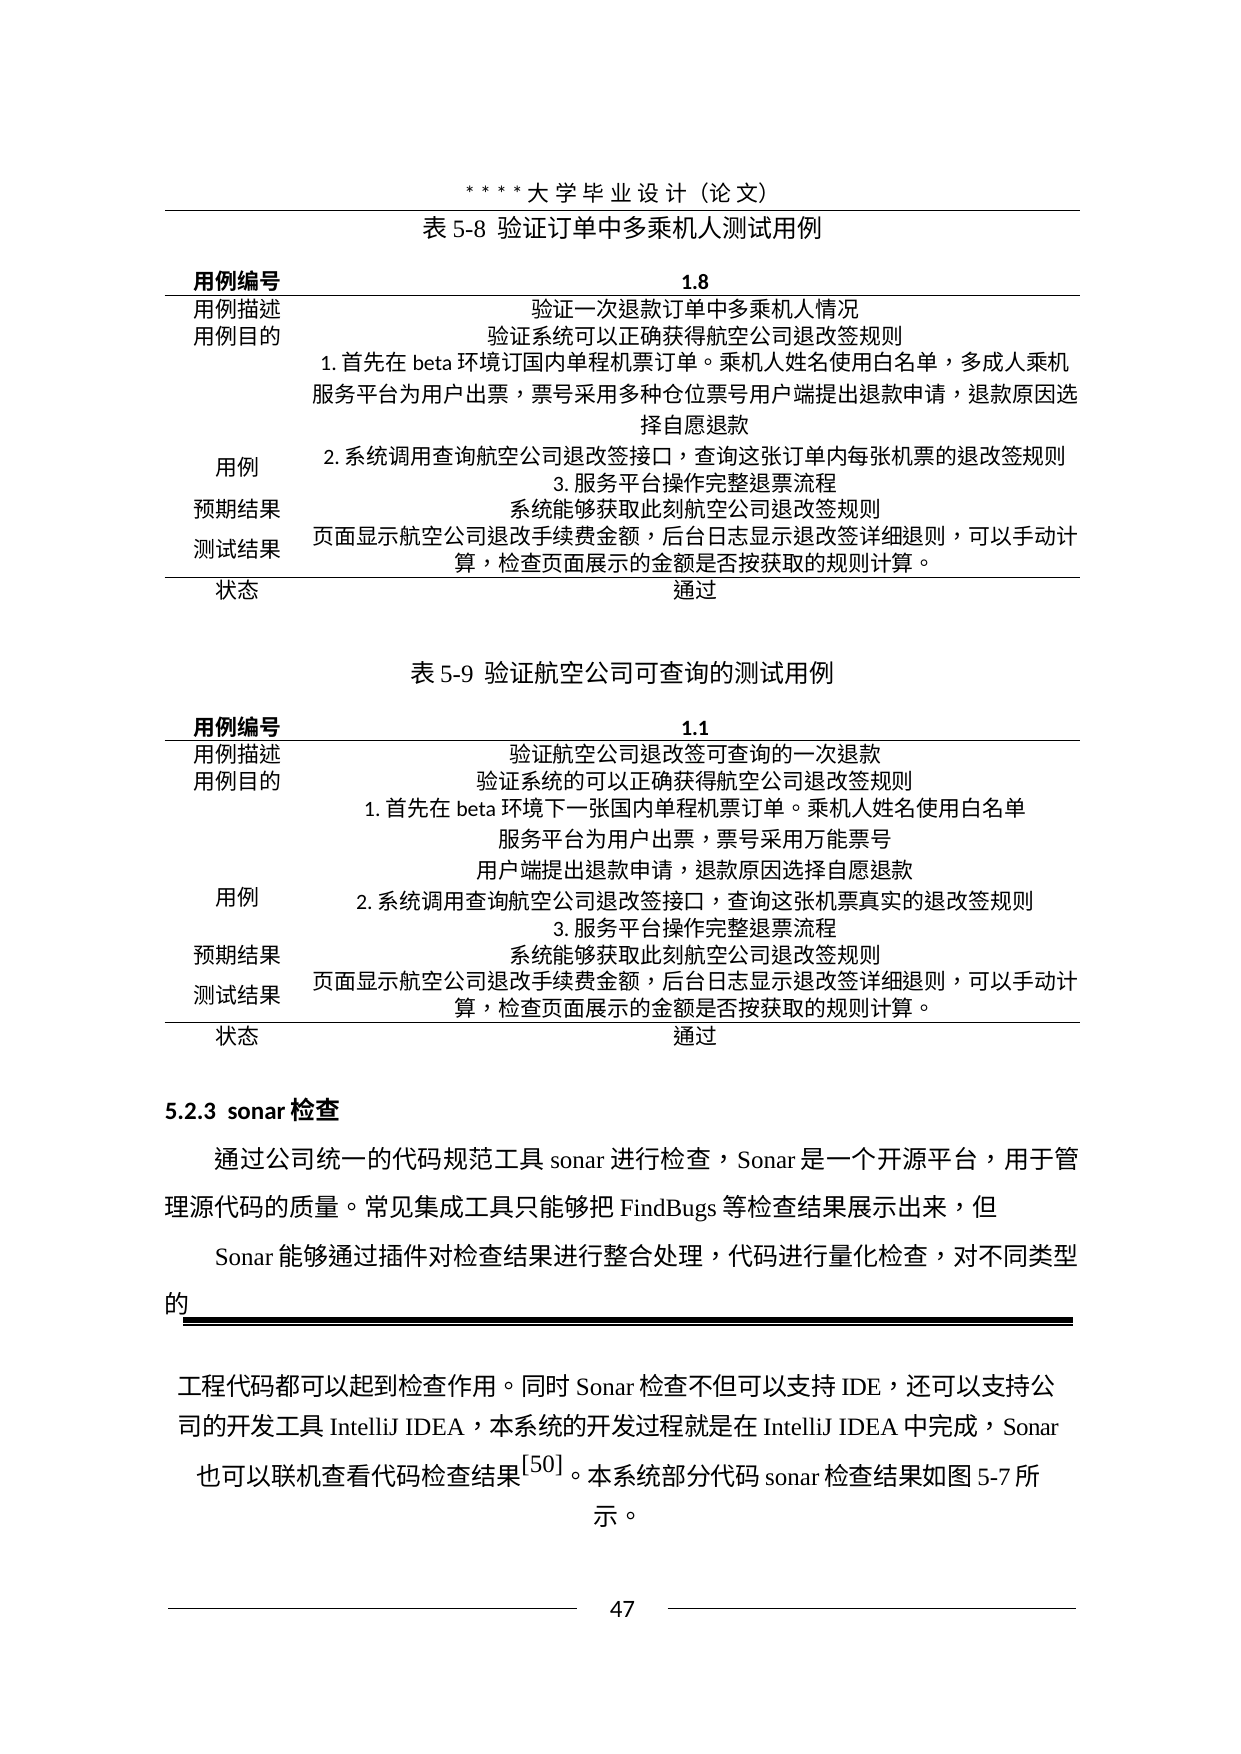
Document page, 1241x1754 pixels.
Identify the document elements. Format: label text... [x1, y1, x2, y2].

table_header 用例编号 [165, 269, 310, 295]
table_cell 预期结果 [165, 497, 310, 523]
text 表5-9 验证航空公司可查询的测试用例 [164, 656, 1080, 689]
table_cell 通过 [310, 578, 1080, 604]
table_cell 用例描述 [165, 296, 310, 323]
table_cell 1. 首先在 beta 环境下一张国内单程机票订单。乘机人姓名使用白名单 服务平台为用户出票，票号采用万能票号 用户端提出退款申请，退款原因选择自愿退款 2. 系统调用查询航空公司退改签接口，查询这张机票真实的退改签规则 3. 服务平台操作完整退票流程 [310, 795, 1080, 942]
text 通过公司统一的代码规范工具sonar进行检查，Sonar是一个开源平台，用于管理源代码的质量。常见集成工具只能够把FindBugs等检查结果展示出来，但 [164, 1126, 1080, 1223]
table_header 1.1 [310, 714, 1080, 740]
table_cell 测试结果 [165, 969, 310, 1022]
table_header 1.8 [310, 269, 1080, 295]
table_cell 用例 [165, 350, 310, 497]
table_cell 验证航空公司退改签可查询的一次退款 [310, 741, 1080, 768]
table_cell 通过 [310, 1023, 1080, 1049]
table_cell 验证系统的可以正确获得航空公司退改签规则 [310, 768, 1080, 795]
table_cell 状态 [165, 1023, 310, 1049]
table_cell 1. 首先在 beta 环境订国内单程机票订单。乘机人姓名使用白名单，多成人乘机 服务平台为用户出票，票号采用多种仓位票号用户端提出退款申请，退款原因选择自愿退款 2. 系统调用查询航空公司退改签接口，查询这张订单内每张机票的退改签规则 3. 服务平台操作完整退票流程 [310, 350, 1080, 497]
table_cell 用例 [165, 795, 310, 942]
table_cell 系统能够获取此刻航空公司退改签规则 [310, 942, 1080, 968]
table_cell 用例目的 [165, 323, 310, 349]
text 表5-8 验证订单中多乘机人测试用例 [164, 211, 1080, 243]
table_cell 页面显示航空公司退改手续费金额，后台日志显示退改签详细退则，可以手动计算，检查页面展示的金额是否按获取的规则计算。 [310, 969, 1080, 1022]
table_cell 页面显示航空公司退改手续费金额，后台日志显示退改签详细退则，可以手动计算，检查页面展示的金额是否按获取的规则计算。 [310, 523, 1080, 577]
table_cell 测试结果 [165, 523, 310, 577]
subtitle 5.2.3 sonar检查 [164, 1092, 1080, 1126]
table_cell 状态 [165, 578, 310, 604]
table_header 用例编号 [165, 714, 310, 740]
table_cell 用例目的 [165, 768, 310, 795]
table_cell 预期结果 [165, 942, 310, 968]
text 工程代码都可以起到检查作用。同时Sonar检查不但可以支持IDE，还可以支持公司的开发工具IntelliJ IDEA，本系统的开发过程就是在IntelliJ IDEA中完成，Sonar也可以联机查看代码检查结果[50]。本系统部分代码sonar检查结果如图5-7所示。 [173, 1369, 1059, 1532]
table_cell 系统能够获取此刻航空公司退改签规则 [310, 497, 1080, 523]
table_cell 用例描述 [165, 741, 310, 768]
table_cell 验证一次退款订单中多乘机人情况 [310, 296, 1080, 323]
table_cell 验证系统可以正确获得航空公司退改签规则 [310, 323, 1080, 349]
text Sonar能够通过插件对检查结果进行整合处理，代码进行量化检查，对不同类型的 [164, 1223, 1080, 1320]
